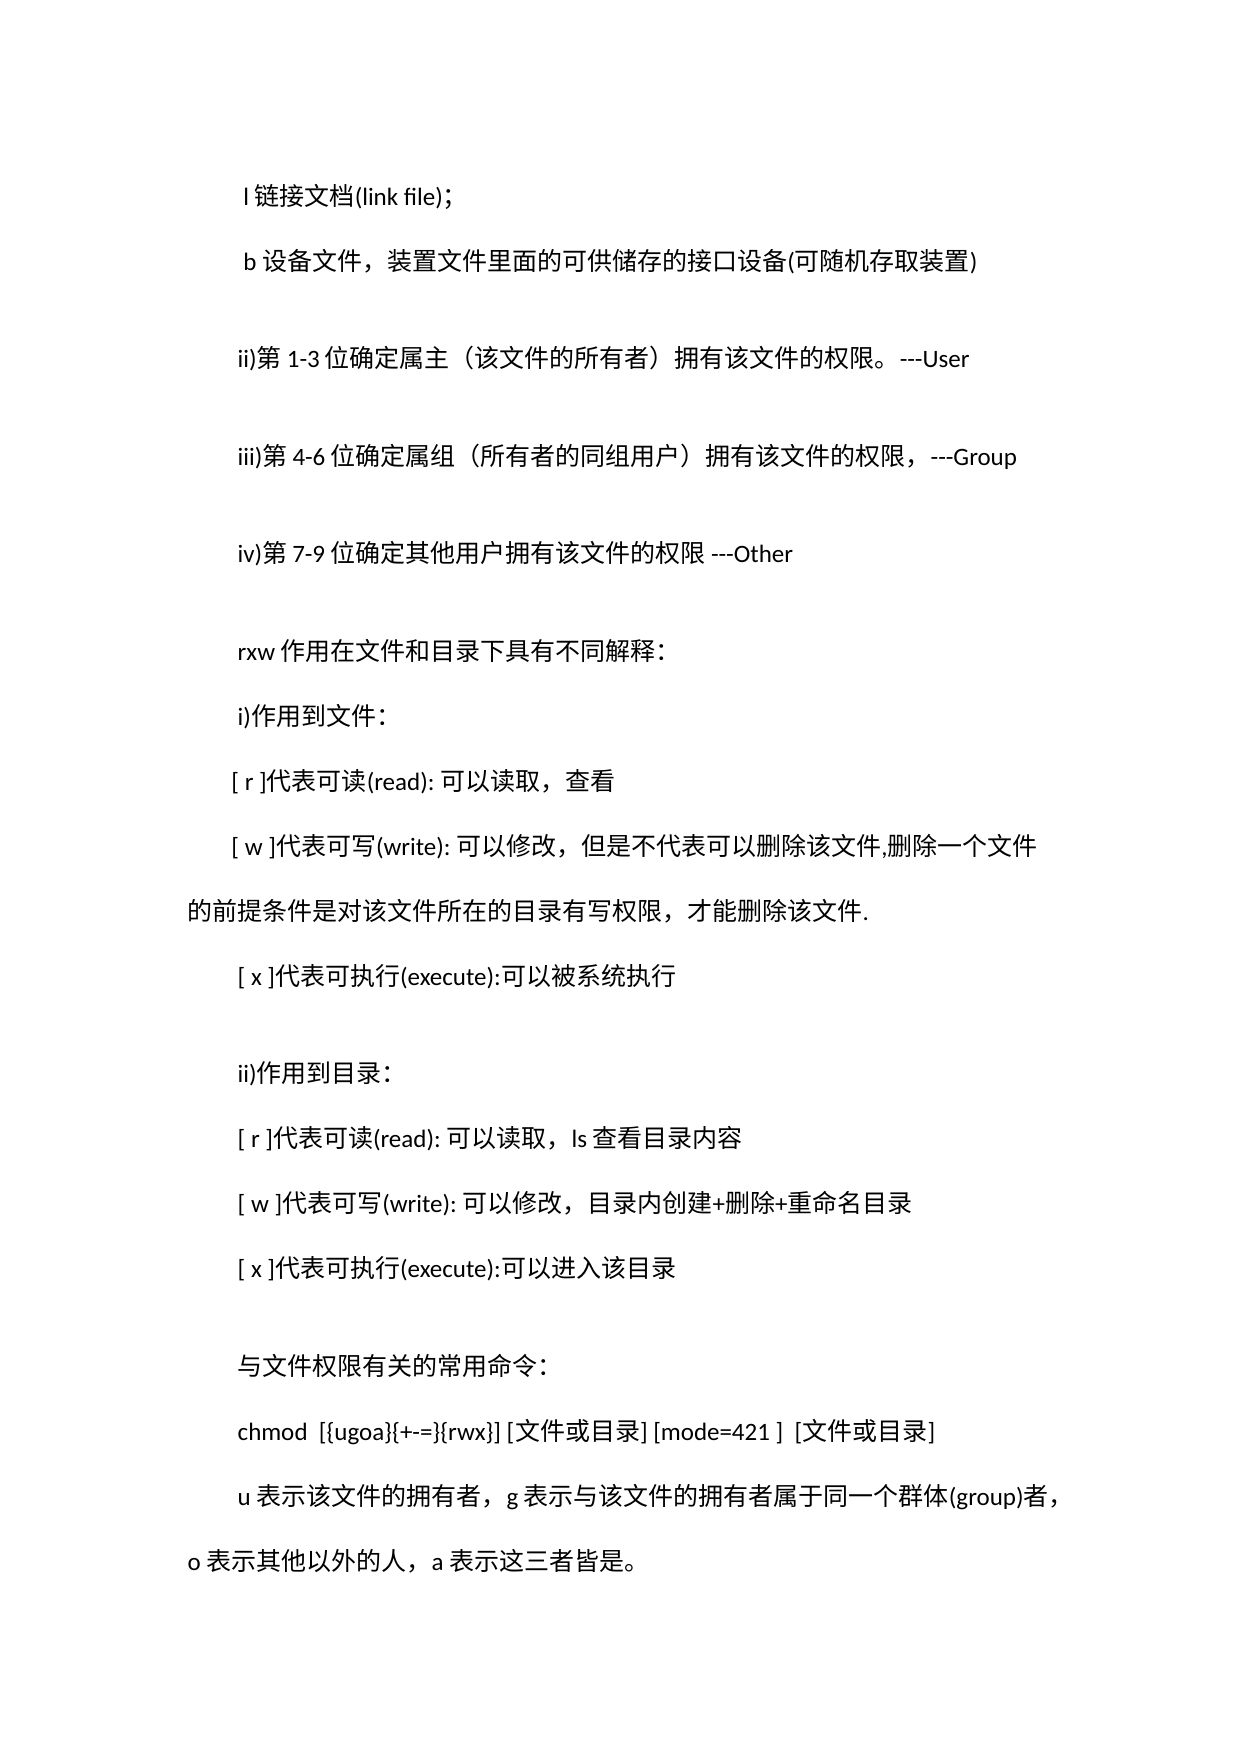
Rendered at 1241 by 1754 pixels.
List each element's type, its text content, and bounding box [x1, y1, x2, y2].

text [ x ]代表可执行(execute):可以进入该目录 [187, 1234, 1053, 1299]
text 与文件权限有关的常用命令： [187, 1332, 1053, 1397]
text [ r ]代表可读(read): 可以读取，查看 [187, 747, 1053, 812]
text [ r ]代表可读(read): 可以读取，ls查看目录内容 [187, 1104, 1053, 1169]
text ii)作用到目录： [187, 1039, 1053, 1104]
text [ x ]代表可执行(execute):可以被系统执行 [187, 942, 1053, 1007]
text rxw作用在文件和目录下具有不同解释： [187, 617, 1053, 682]
text u 表示该文件的拥有者，g 表示与该文件的拥有者属于同一个群体(group)者，o 表示其他以外的人，a 表示这三者皆是。 [187, 1462, 1053, 1592]
text [ w ]代表可写(write): 可以修改，但是不代表可以删除该文件,删除一个文件的前提条件是对该文件所在的目录有写权限，才能删除该文件. [187, 812, 1053, 942]
text [ w ]代表可写(write): 可以修改，目录内创建+删除+重命名目录 [187, 1169, 1053, 1234]
text l 链接文档(link file)； [187, 162, 1053, 227]
text chmod [{ugoa}{+-=}{rwx}] [文件或目录] [mode=421 ] [文件或目录] [187, 1397, 1053, 1462]
text iii)第4-6位确定属组（所有者的同组用户）拥有该文件的权限，---Group [187, 422, 1053, 487]
text b 设备文件，装置文件里面的可供储存的接口设备(可随机存取装置) [187, 227, 1053, 292]
text i)作用到文件： [187, 682, 1053, 747]
text ii)第1-3位确定属主（该文件的所有者）拥有该文件的权限。---User [187, 324, 1053, 389]
text iv)第7-9位确定其他用户拥有该文件的权限 ---Other [187, 519, 1053, 584]
